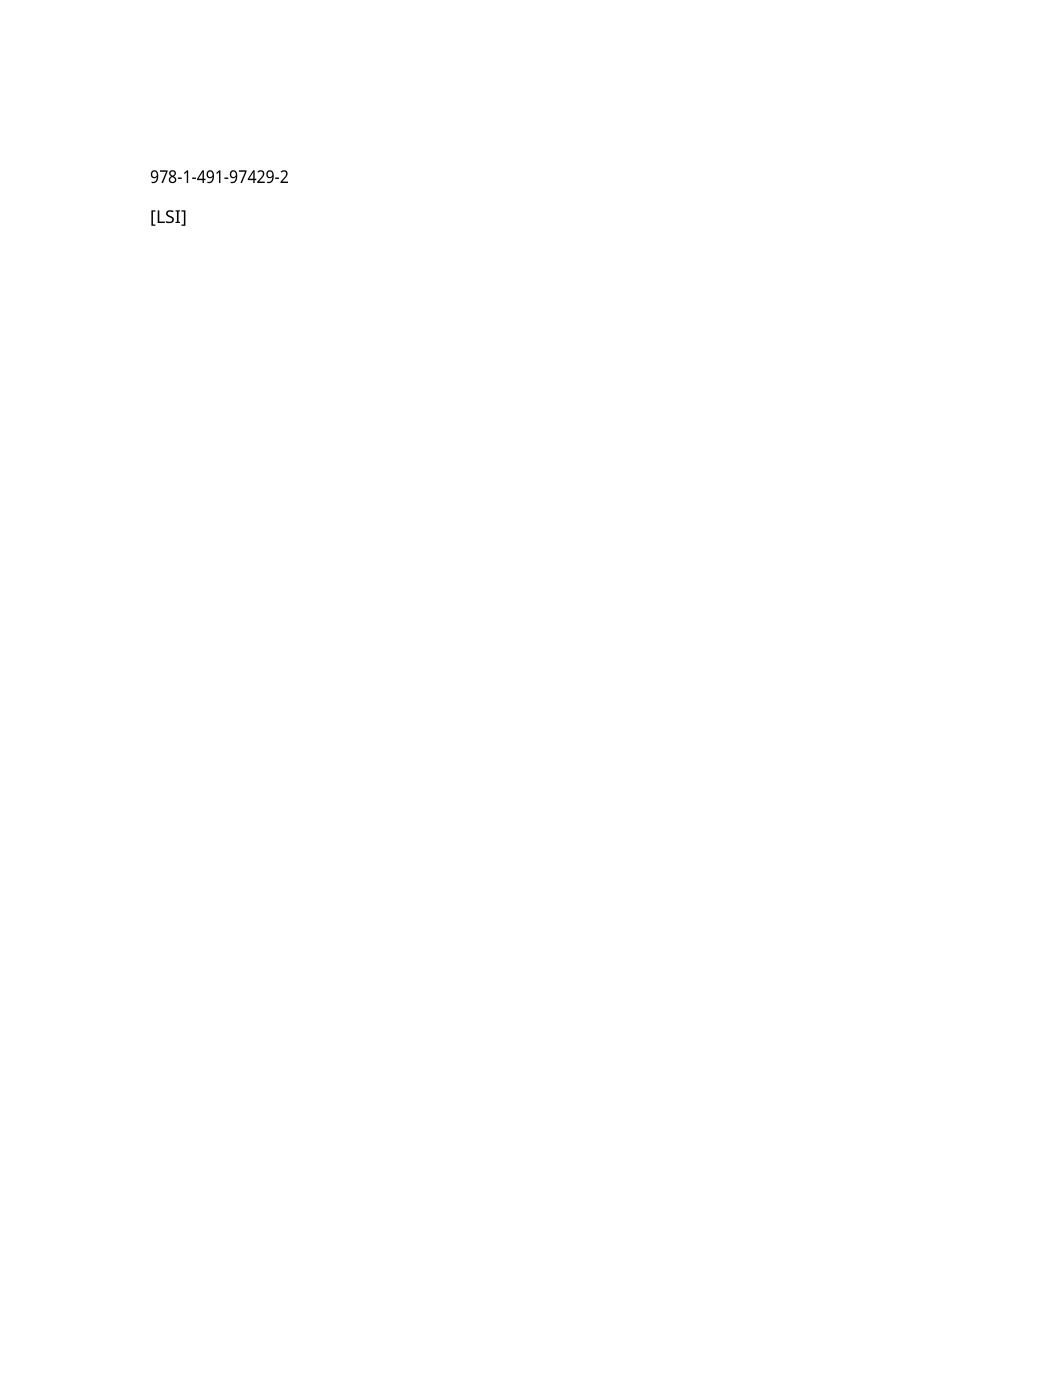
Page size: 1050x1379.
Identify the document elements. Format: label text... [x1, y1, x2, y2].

text 978-1-491-97429-2 [LSI] [150, 165, 315, 228]
